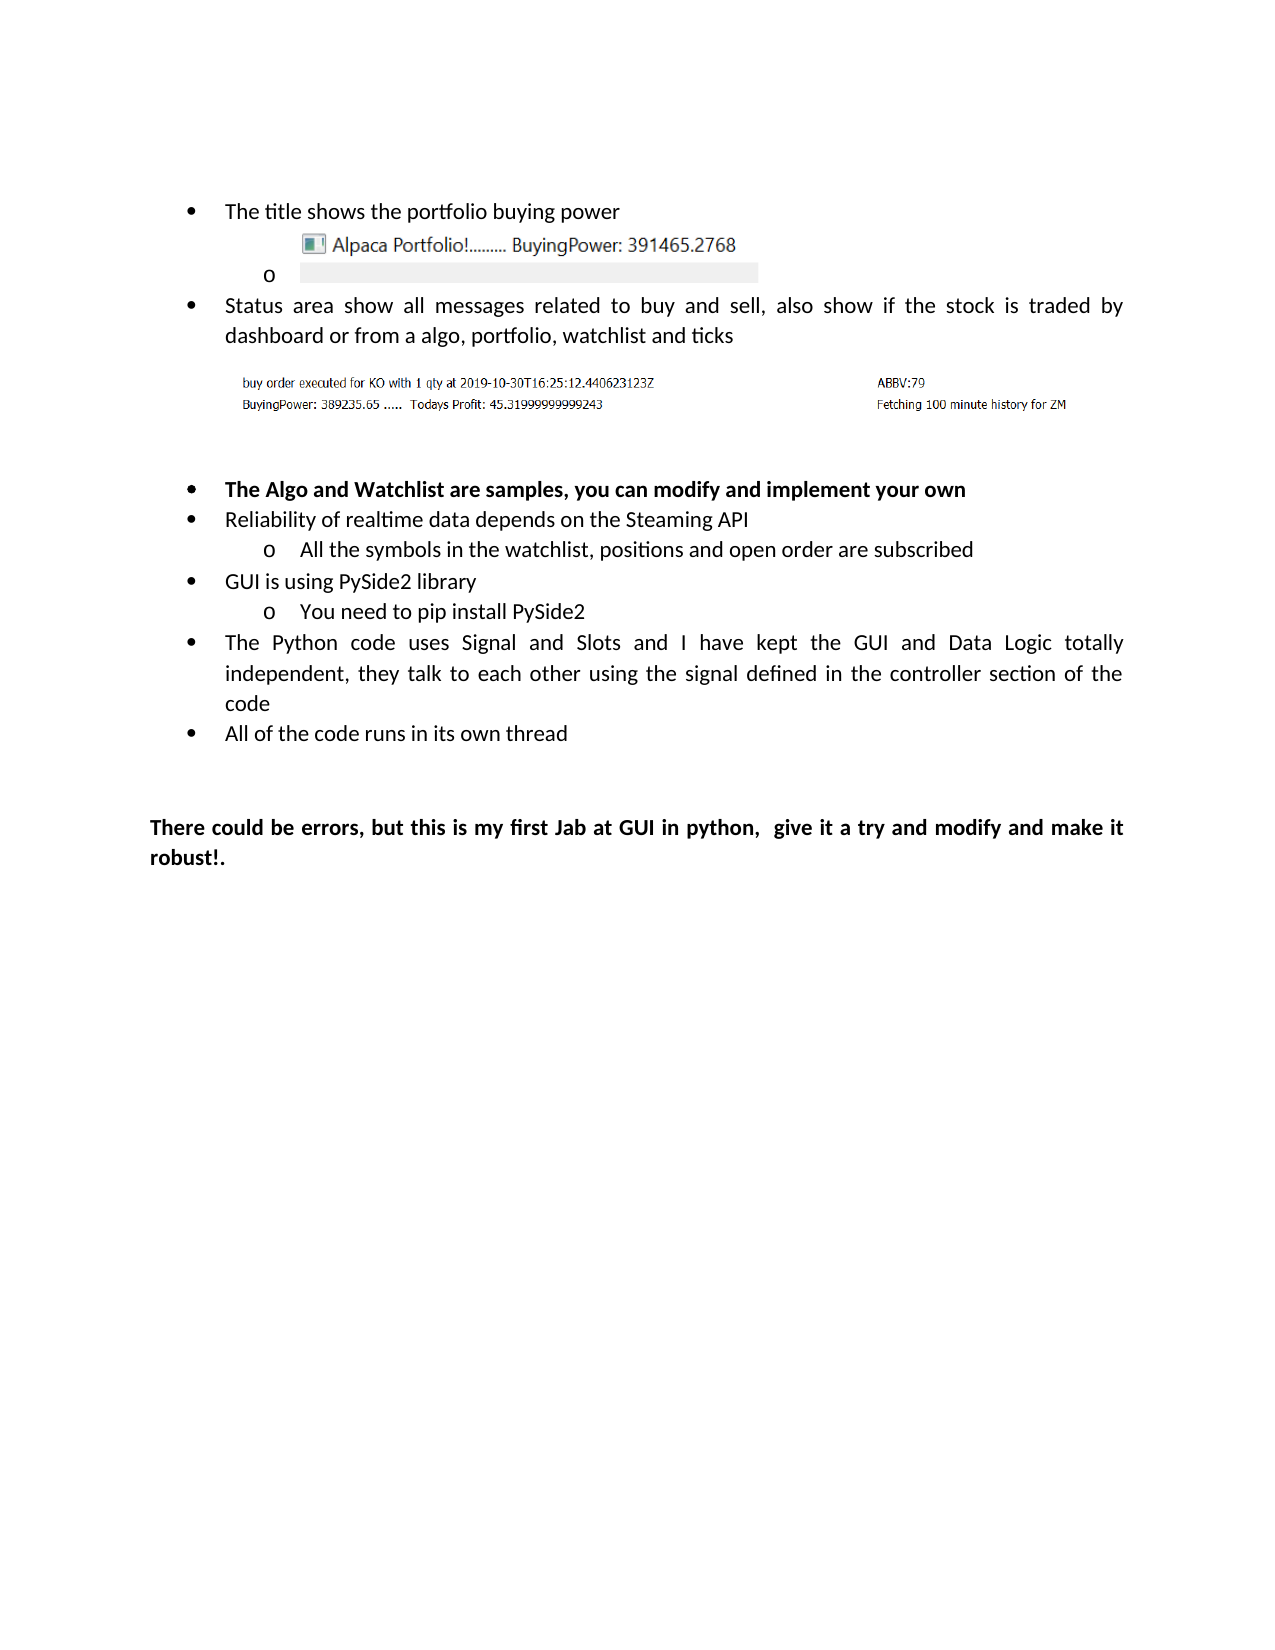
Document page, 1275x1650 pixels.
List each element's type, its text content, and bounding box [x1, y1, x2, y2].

list The title shows the portfolio buying power [187, 197, 1125, 225]
picture [225, 368, 1200, 426]
list Reliability of realtime data depends on the Steaming API [187, 505, 1125, 533]
list All of the code runs in its own thread [187, 719, 1125, 747]
text There could be errors, but this is my first Jab at GUI in python, give it a try and modify and make it robust!. [150, 813, 1125, 871]
list Status area show all messages related to buy and sell, also show if the stock is traded by dashboard or from a algo, portfolio, watchlist and ticks [187, 291, 1125, 349]
picture [300, 227, 759, 283]
list GUI is using PySide2 library [187, 567, 1125, 595]
list The Algo and Watchlist are samples, you can modify and implement your own [187, 475, 1125, 503]
list The Python code uses Signal and Slots and I have kept the GUI and Data Logic totally independent, they talk to each other using the signal defined in the controller section of the code [187, 628, 1125, 717]
list All the symbols in the watchlist, positions and open order are subscribed [262, 535, 1125, 564]
list You need to pip install PySide2 [262, 597, 1125, 626]
